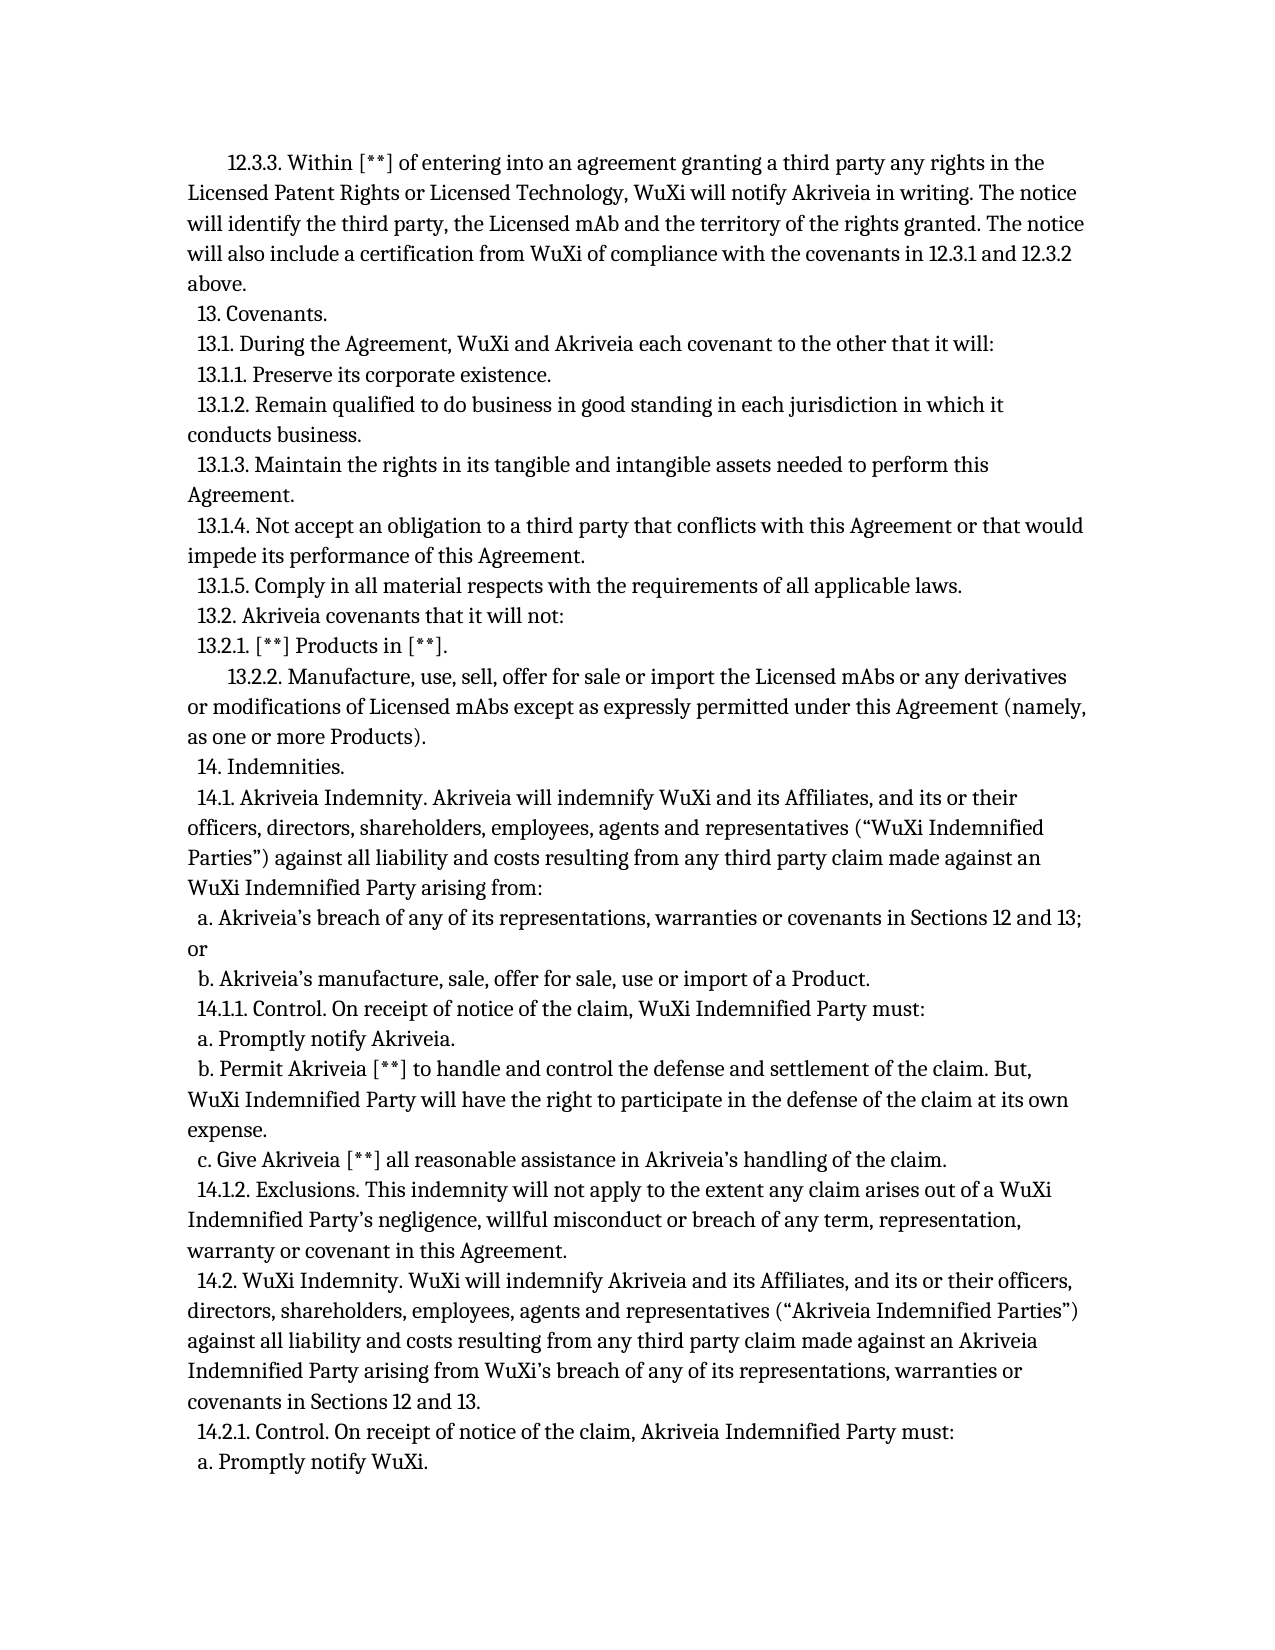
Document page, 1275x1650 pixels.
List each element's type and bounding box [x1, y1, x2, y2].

text [187, 150, 1087, 1475]
